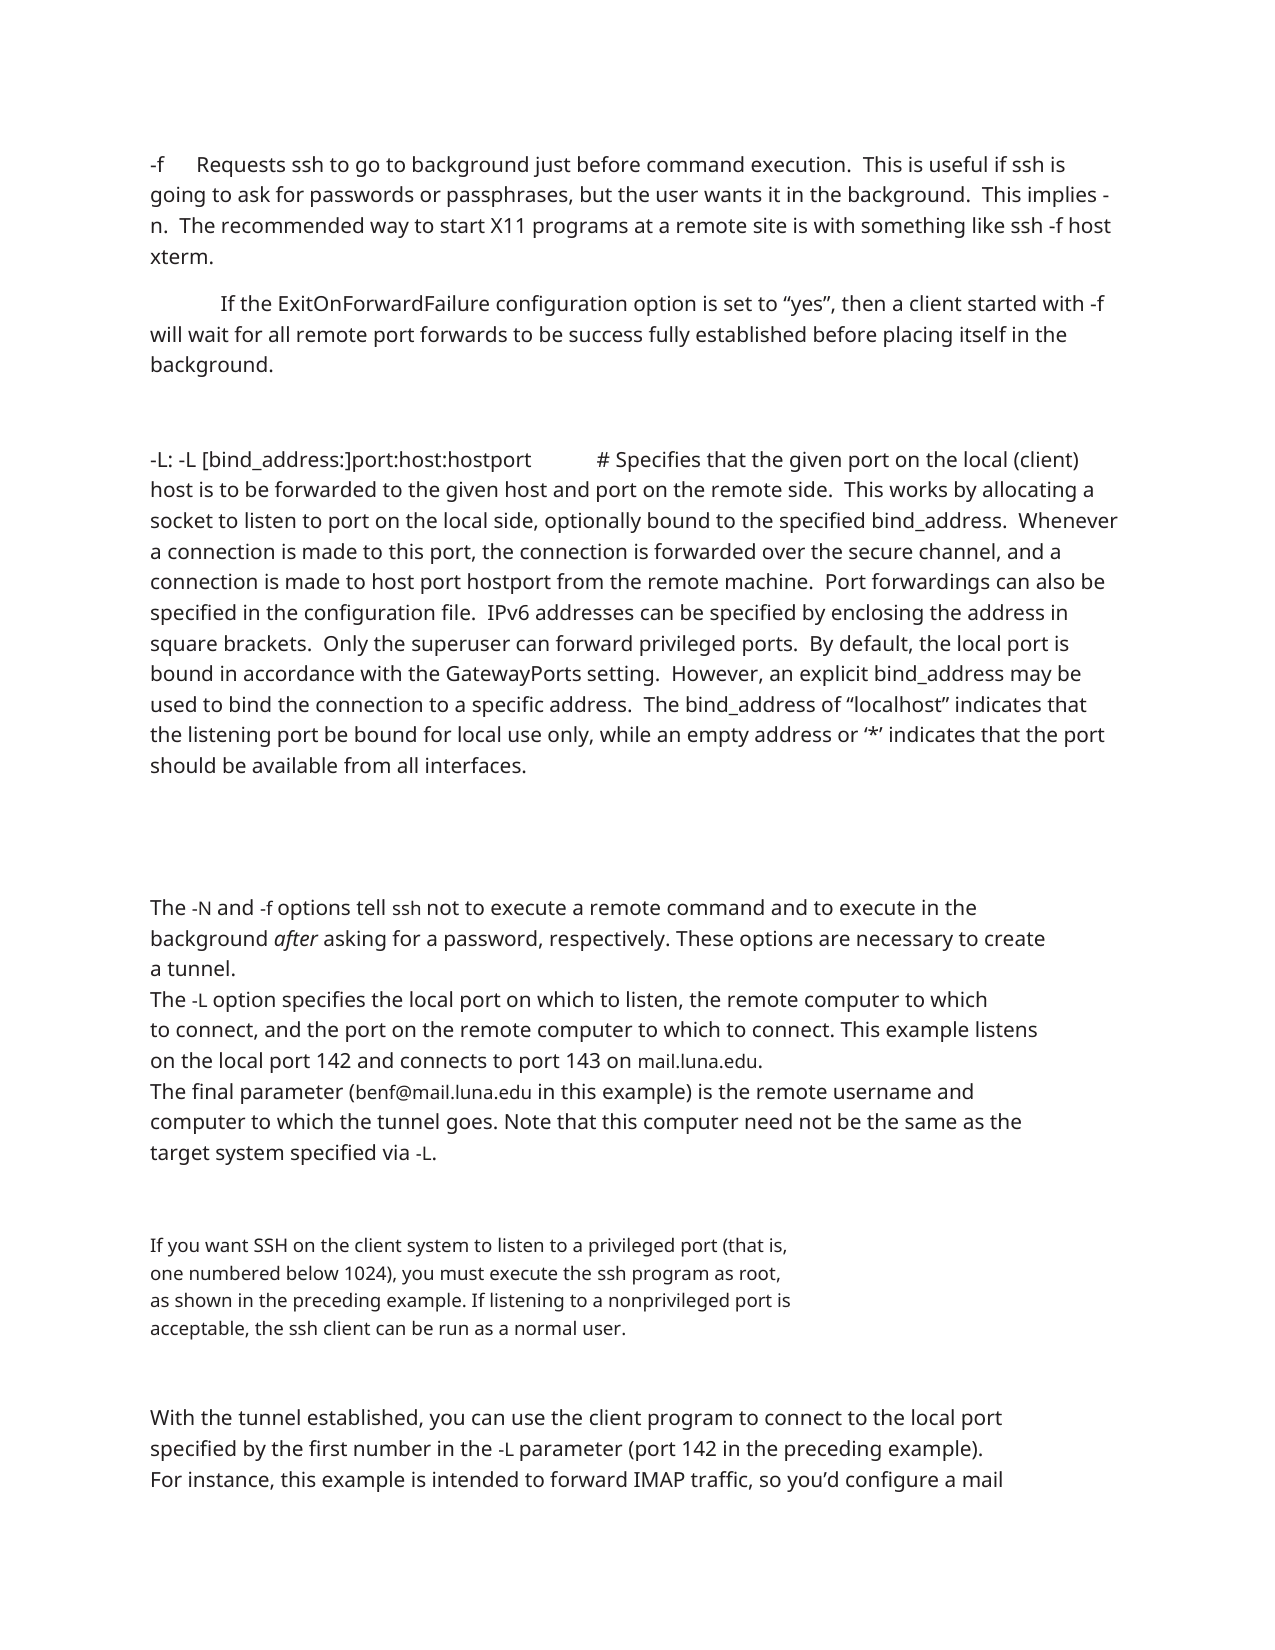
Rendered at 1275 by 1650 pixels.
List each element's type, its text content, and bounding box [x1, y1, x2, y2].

text -f Requests ssh to go to background just before command execution. This is useful if ssh is going to ask for passwords or passphrases, but the user wants it in the background. This implies -n. The recommended way to start X11 programs at a remote site is with something like ssh -f host xterm. [150, 150, 1125, 270]
text The -N and -f options tell ssh not to execute a remote command and to execute in the background after asking for a password, respectively. These options are necessary to create a tunnel. The -L option specifies the local port on which to listen, the remote computer to which to connect, and the port on the remote computer to which to connect. This example listens on the local port 142 and connects to port 143 on mail.luna.edu. The final parameter (benf@mail.luna.edu in this example) is the remote username and computer to which the tunnel goes. Note that this computer need not be the same as the target system specified via -L. [150, 893, 1125, 1167]
text If the ExitOnForwardFailure configuration option is set to “yes”, then a client started with -f will wait for all remote port forwards to be success fully established before placing itself in the background. [150, 289, 1125, 379]
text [150, 1403, 1125, 1493]
text If you want SSH on the client system to listen to a privileged port (that is, one numbered below 1024), you must execute the ssh program as root, as shown in the preceding example. If listening to a nonprivileged port is acceptable, the ssh client can be run as a normal user. [150, 1233, 1125, 1341]
text -L: -L [bind_address:]port:host:hostport # Specifies that the given port on the local (client) host is to be forwarded to the given host and port on the remote side. This works by allocating a socket to listen to port on the local side, optionally bound to the specified bind_address. Whenever a connection is made to this port, the connection is forwarded over the secure channel, and a connection is made to host port hostport from the remote machine. Port forwardings can also be specified in the configuration file. IPv6 addresses can be specified by enclosing the address in square brackets. Only the superuser can forward privileged ports. By default, the local port is bound in accordance with the GatewayPorts setting. However, an explicit bind_address may be used to bind the connection to a specific address. The bind_address of “localhost” indicates that the listening port be bound for local use only, while an empty address or ‘*’ indicates that the port should be available from all interfaces. [150, 445, 1125, 780]
